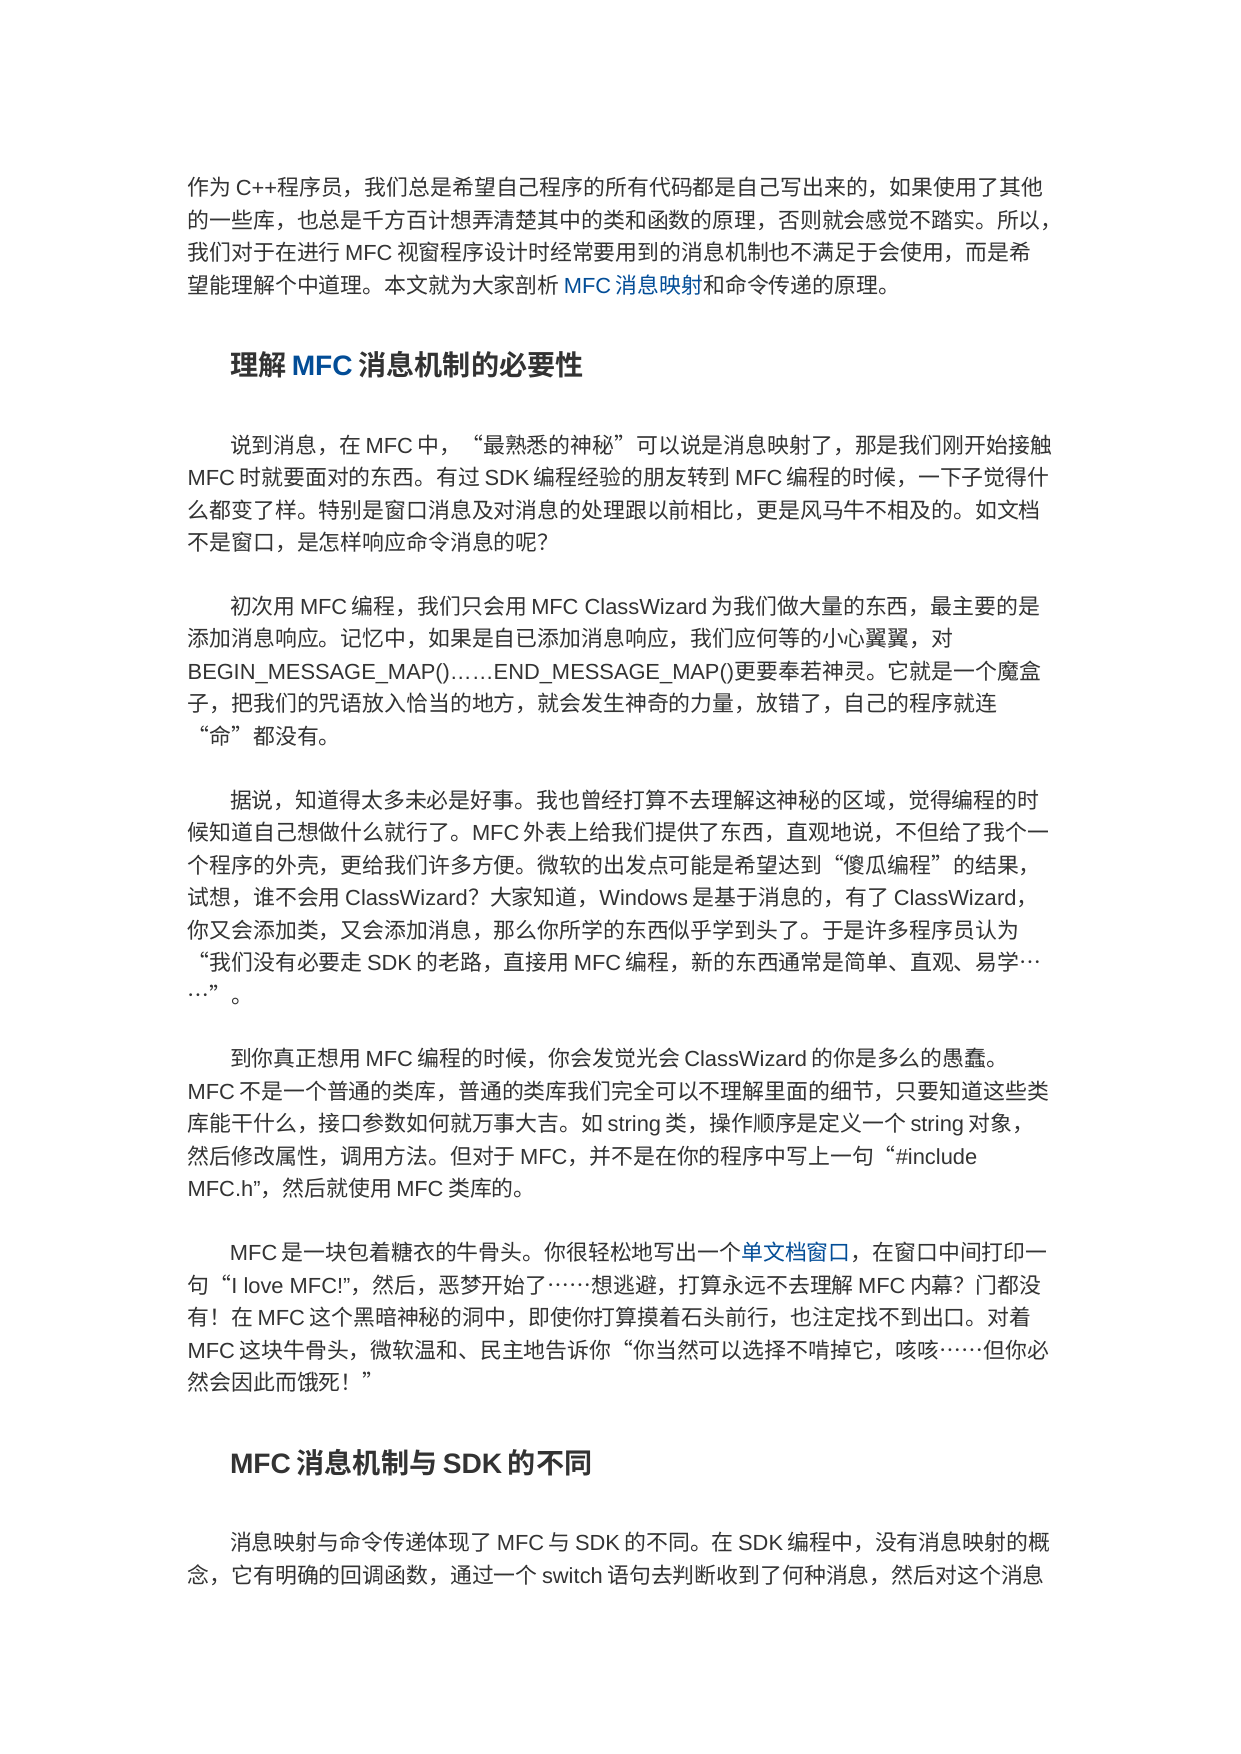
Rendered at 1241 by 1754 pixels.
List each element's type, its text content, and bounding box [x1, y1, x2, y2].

text 理解MFC消息机制的必要性 [187, 331, 1053, 396]
text 说到消息，在MFC中，“最熟悉的神秘”可以说是消息映射了，那是我们刚开始接触MFC时就要面对的东西。有过SDK编程经验的朋友转到MFC编程的时候，一下子觉得什么都变了样。特别是窗口消息及对消息的处理跟以前相比，更是风马牛不相及的。如文档不是窗口，是怎样响应命令消息的呢？ [187, 427, 1053, 557]
text MFC是一块包着糖衣的牛骨头。你很轻松地写出一个单文档窗口，在窗口中间打印一句“I love MFC!”，然后，恶梦开始了……想逃避，打算永远不去理解MFC内幕？门都没有！在MFC这个黑暗神秘的洞中，即使你打算摸着石头前行，也注定找不到出口。对着MFC这块牛骨头，微软温和、民主地告诉你“你当然可以选择不啃掉它，咳咳……但你必然会因此而饿死！” [187, 1235, 1053, 1397]
text 到你真正想用MFC编程的时候，你会发觉光会ClassWizard的你是多么的愚蠢。MFC不是一个普通的类库，普通的类库我们完全可以不理解里面的细节，只要知道这些类库能干什么，接口参数如何就万事大吉。如string类，操作顺序是定义一个string对象，然后修改属性，调用方法。但对于MFC，并不是在你的程序中写上一句“#include MFC.h”，然后就使用MFC类库的。 [187, 1041, 1053, 1203]
text 初次用MFC编程，我们只会用MFC ClassWizard为我们做大量的东西，最主要的是添加消息响应。记忆中，如果是自已添加消息响应，我们应何等的小心翼翼，对BEGIN_MESSAGE_MAP()……END_MESSAGE_MAP()更要奉若神灵。它就是一个魔盒子，把我们的咒语放入恰当的地方，就会发生神奇的力量，放错了，自己的程序就连“命”都没有。 [187, 588, 1053, 751]
text MFC消息机制与SDK的不同 [187, 1428, 1053, 1493]
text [187, 1525, 1053, 1590]
text 据说，知道得太多未必是好事。我也曾经打算不去理解这神秘的区域，觉得编程的时候知道自己想做什么就行了。MFC外表上给我们提供了东西，直观地说，不但给了我个一个程序的外壳，更给我们许多方便。微软的出发点可能是希望达到“傻瓜编程”的结果，试想，谁不会用ClassWizard？大家知道，Windows是基于消息的，有了ClassWizard，你又会添加类，又会添加消息，那么你所学的东西似乎学到头了。于是许多程序员认为“我们没有必要走SDK的老路，直接用MFC编程，新的东西通常是简单、直观、易学……”。 [187, 782, 1053, 1010]
text 作为C++程序员，我们总是希望自己程序的所有代码都是自己写出来的，如果使用了其他的一些库，也总是千方百计想弄清楚其中的类和函数的原理，否则就会感觉不踏实。所以，我们对于在进行MFC视窗程序设计时经常要用到的消息机制也不满足于会使用，而是希望能理解个中道理。本文就为大家剖析MFC消息映射和命令传递的原理。 [187, 170, 1053, 300]
